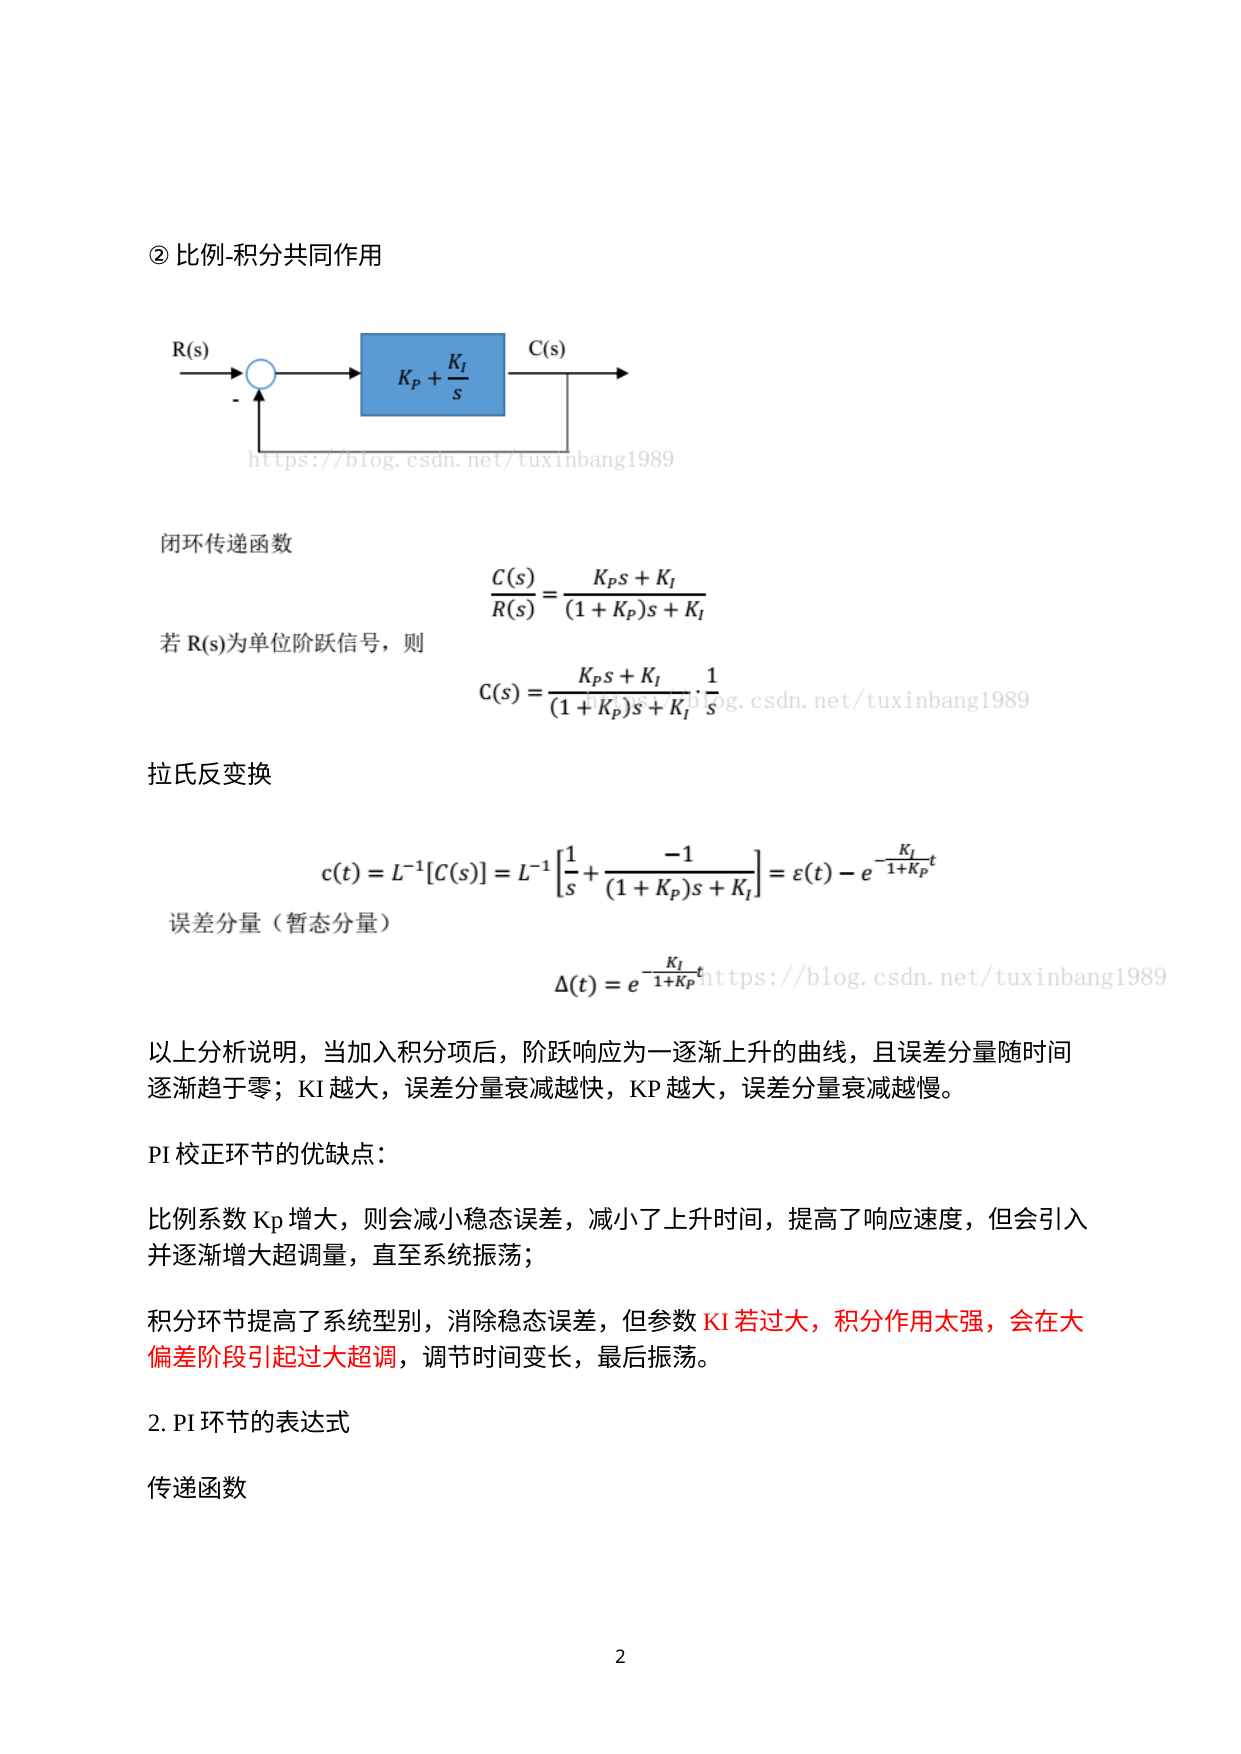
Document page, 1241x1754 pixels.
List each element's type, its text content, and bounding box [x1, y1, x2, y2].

text 传递函数 [148, 1468, 1092, 1504]
text 以上分析说明，当加入积分项后，阶跃响应为一逐渐上升的曲线，且误差分量随时间逐渐趋于零；KI越大，误差分量衰减越快，KP越大，误差分量衰减越慢。 [148, 1032, 1092, 1105]
text PI校正环节的优缺点： [148, 1134, 1092, 1170]
text 2. PI环节的表达式 [148, 1403, 1092, 1439]
text ②比例-积分共同作用 [148, 235, 1092, 271]
picture [147, 820, 1182, 1004]
picture [147, 512, 1044, 726]
text 积分环节提高了系统型别，消除稳态误差，但参数KI若过大，积分作用太强，会在大偏差阶段引起过大超调，调节时间变长，最后振荡。 [148, 1301, 1092, 1374]
text 比例系数Kp增大，则会减小稳态误差，减小了上升时间，提高了响应速度，但会引入并逐渐增大超调量，直至系统振荡； [148, 1199, 1092, 1272]
text 拉氏反变换 [148, 755, 1092, 791]
picture [147, 300, 688, 484]
